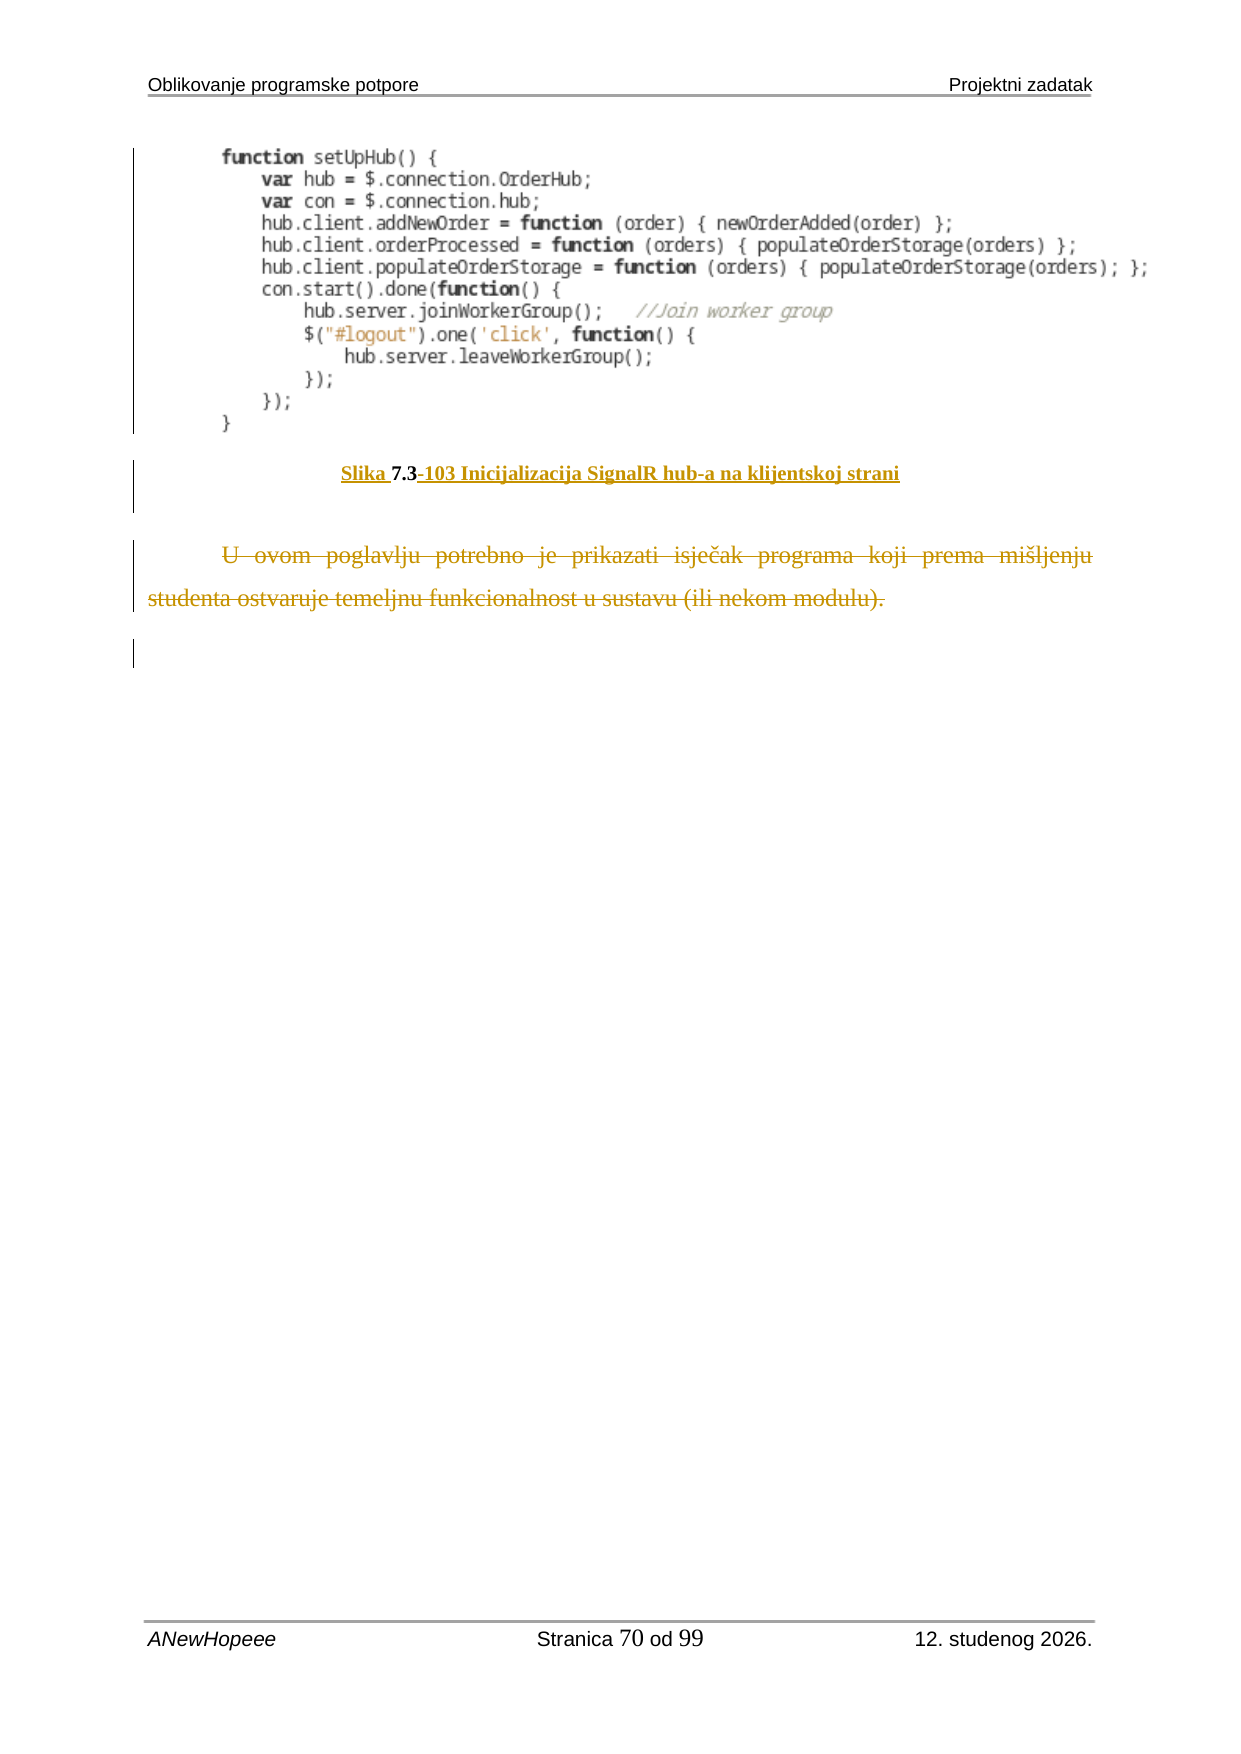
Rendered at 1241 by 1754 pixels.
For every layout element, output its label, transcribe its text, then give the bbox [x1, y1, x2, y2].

text 7.3 [148, 460, 1093, 484]
